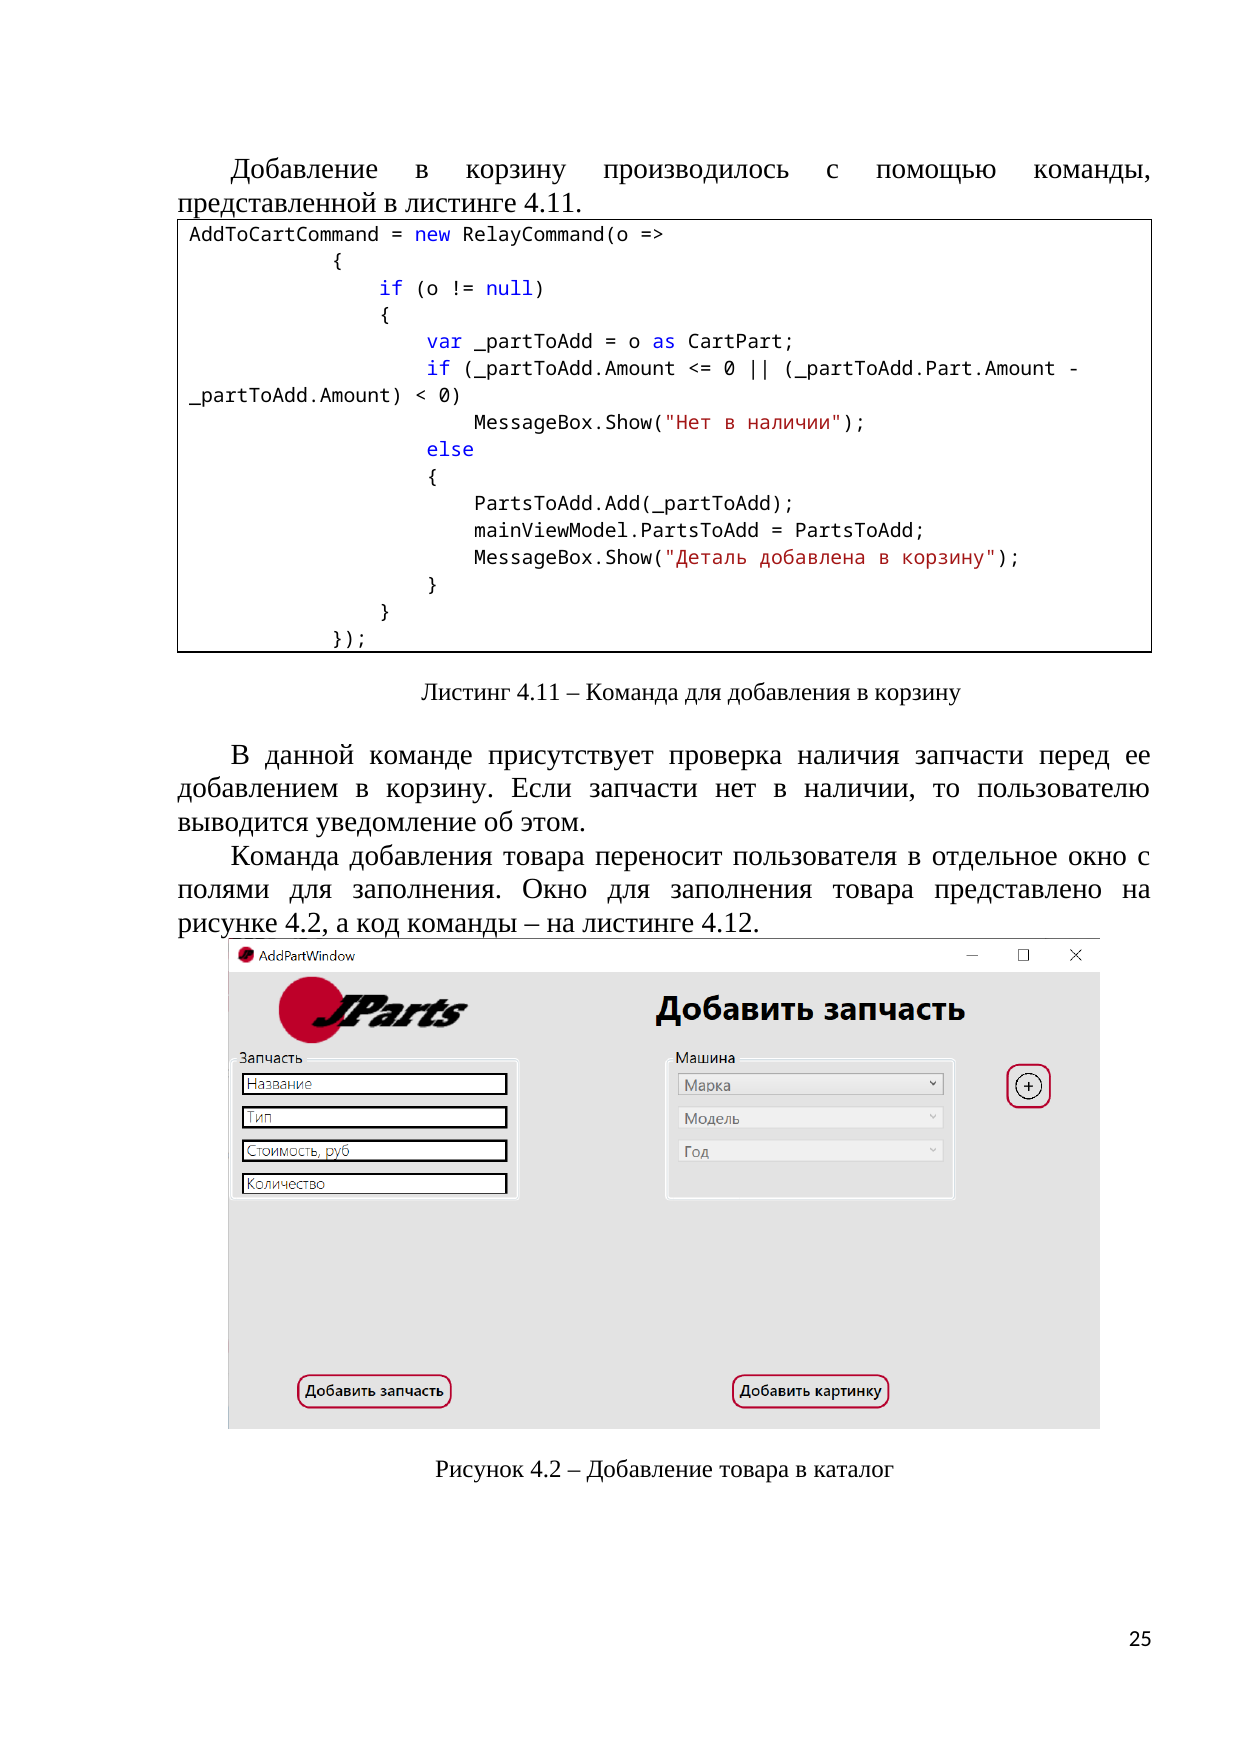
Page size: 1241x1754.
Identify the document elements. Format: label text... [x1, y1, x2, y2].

table_header AddToCartCommand = new RelayCommand(o => { if (o != null) { var _partToAdd = o as CartPart; if (_partToAdd.Amount <= 0 || (_partToAdd.Part.Amount - _partToAdd.Amount) < 0) MessageBox.Show("Нет в наличии"); else { PartsToAdd.Add(_partToAdd); mainViewModel.PartsToAdd = PartsToAdd; MessageBox.Show("Деталь добавлена в корзину"); } } }); [178, 220, 1151, 651]
picture [228, 938, 1100, 1429]
text Добавление в корзину производилось с помощью команды, представленной в листинге 4.11. [177, 152, 1152, 219]
text Листинг 4.11 – Команда для добавления в корзину [177, 677, 1152, 706]
text Команда добавления товара переносит пользователя в отдельное окно с полями для заполнения. Окно для заполнения товара представлено на рисунке 4.2, а код команды – на листинге 4.12. [177, 838, 1152, 938]
text Рисунок 4.2 – Добавление товара в каталог [177, 1454, 1152, 1483]
text В данной команде присутствует проверка наличия запчасти перед ее добавлением в корзину. Если запчасти нет в наличии, то пользователю выводится уведомление об этом. [177, 737, 1152, 838]
